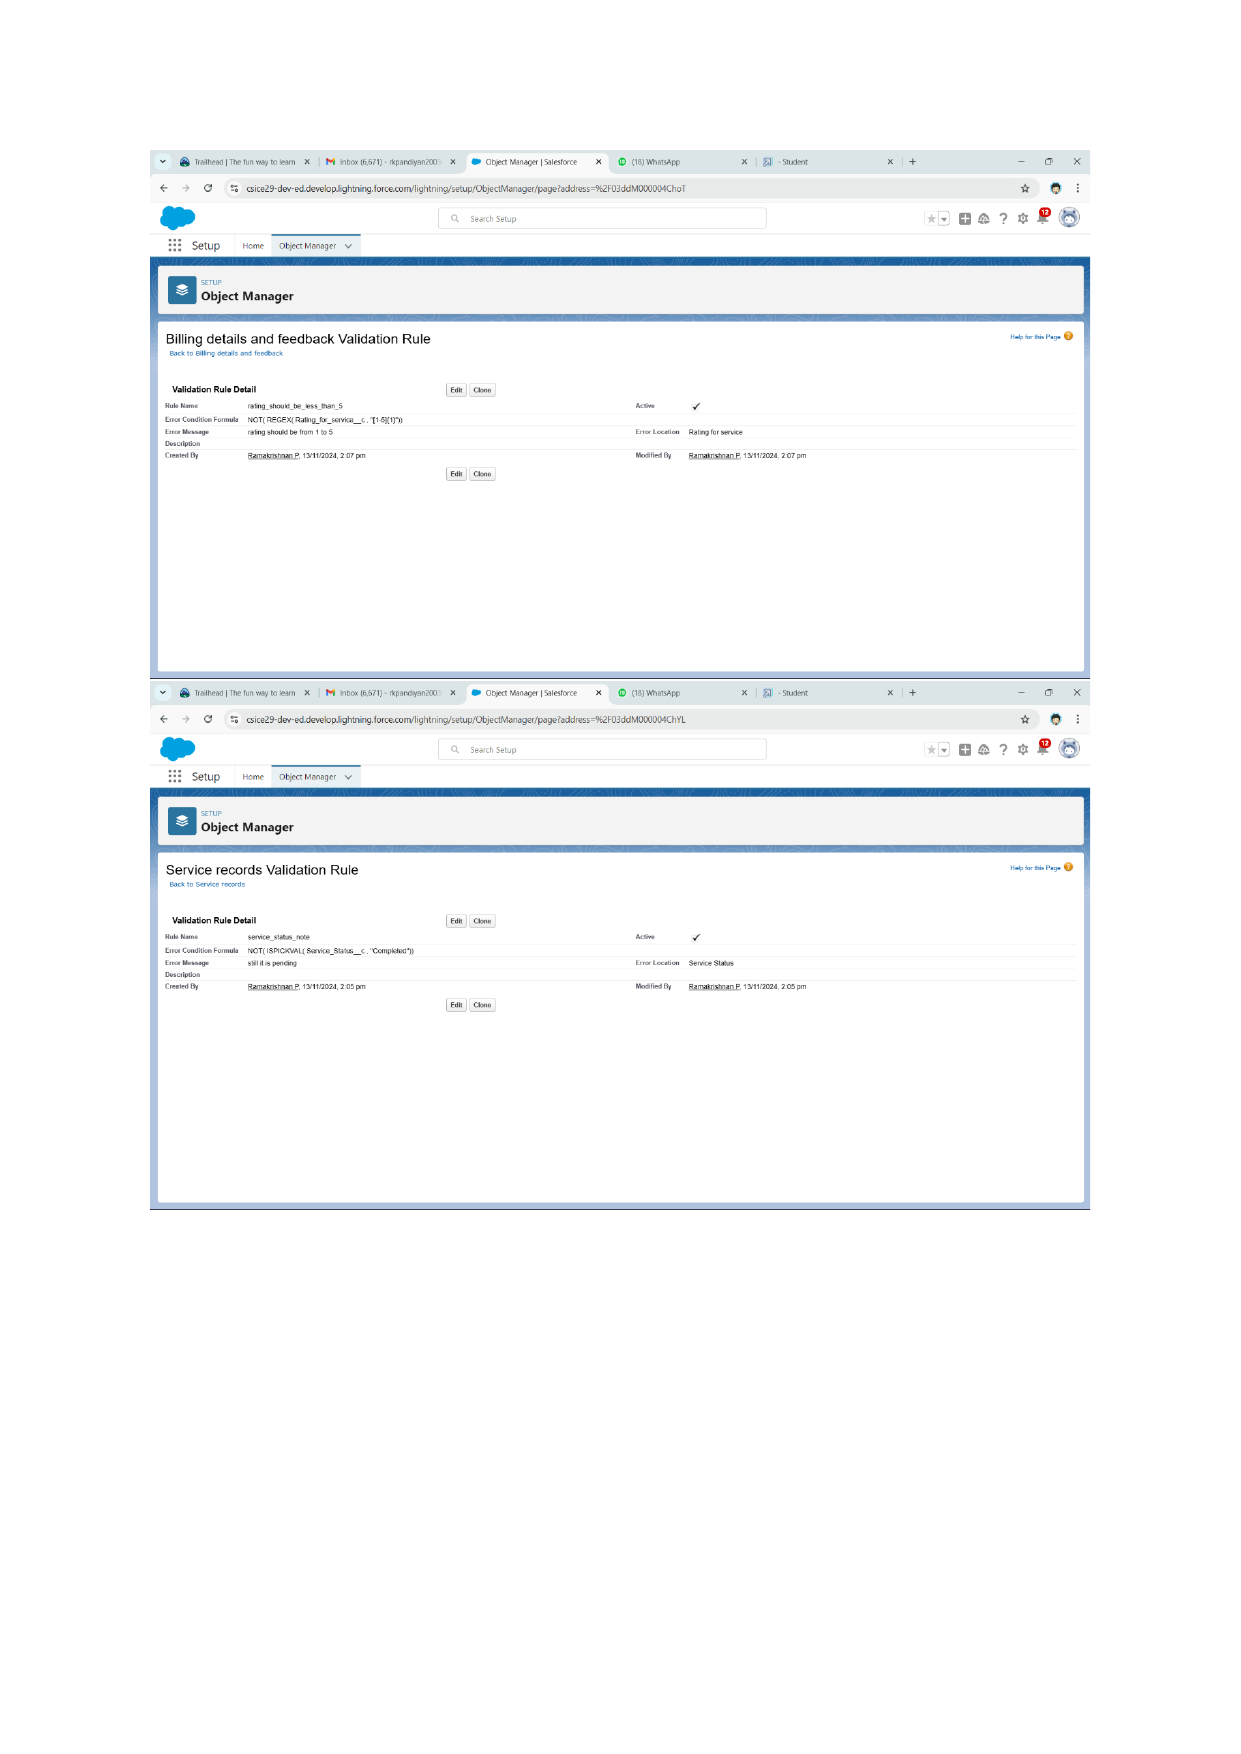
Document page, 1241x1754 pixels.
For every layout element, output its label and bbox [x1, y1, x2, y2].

picture [150, 681, 1091, 1210]
picture [150, 150, 1091, 679]
